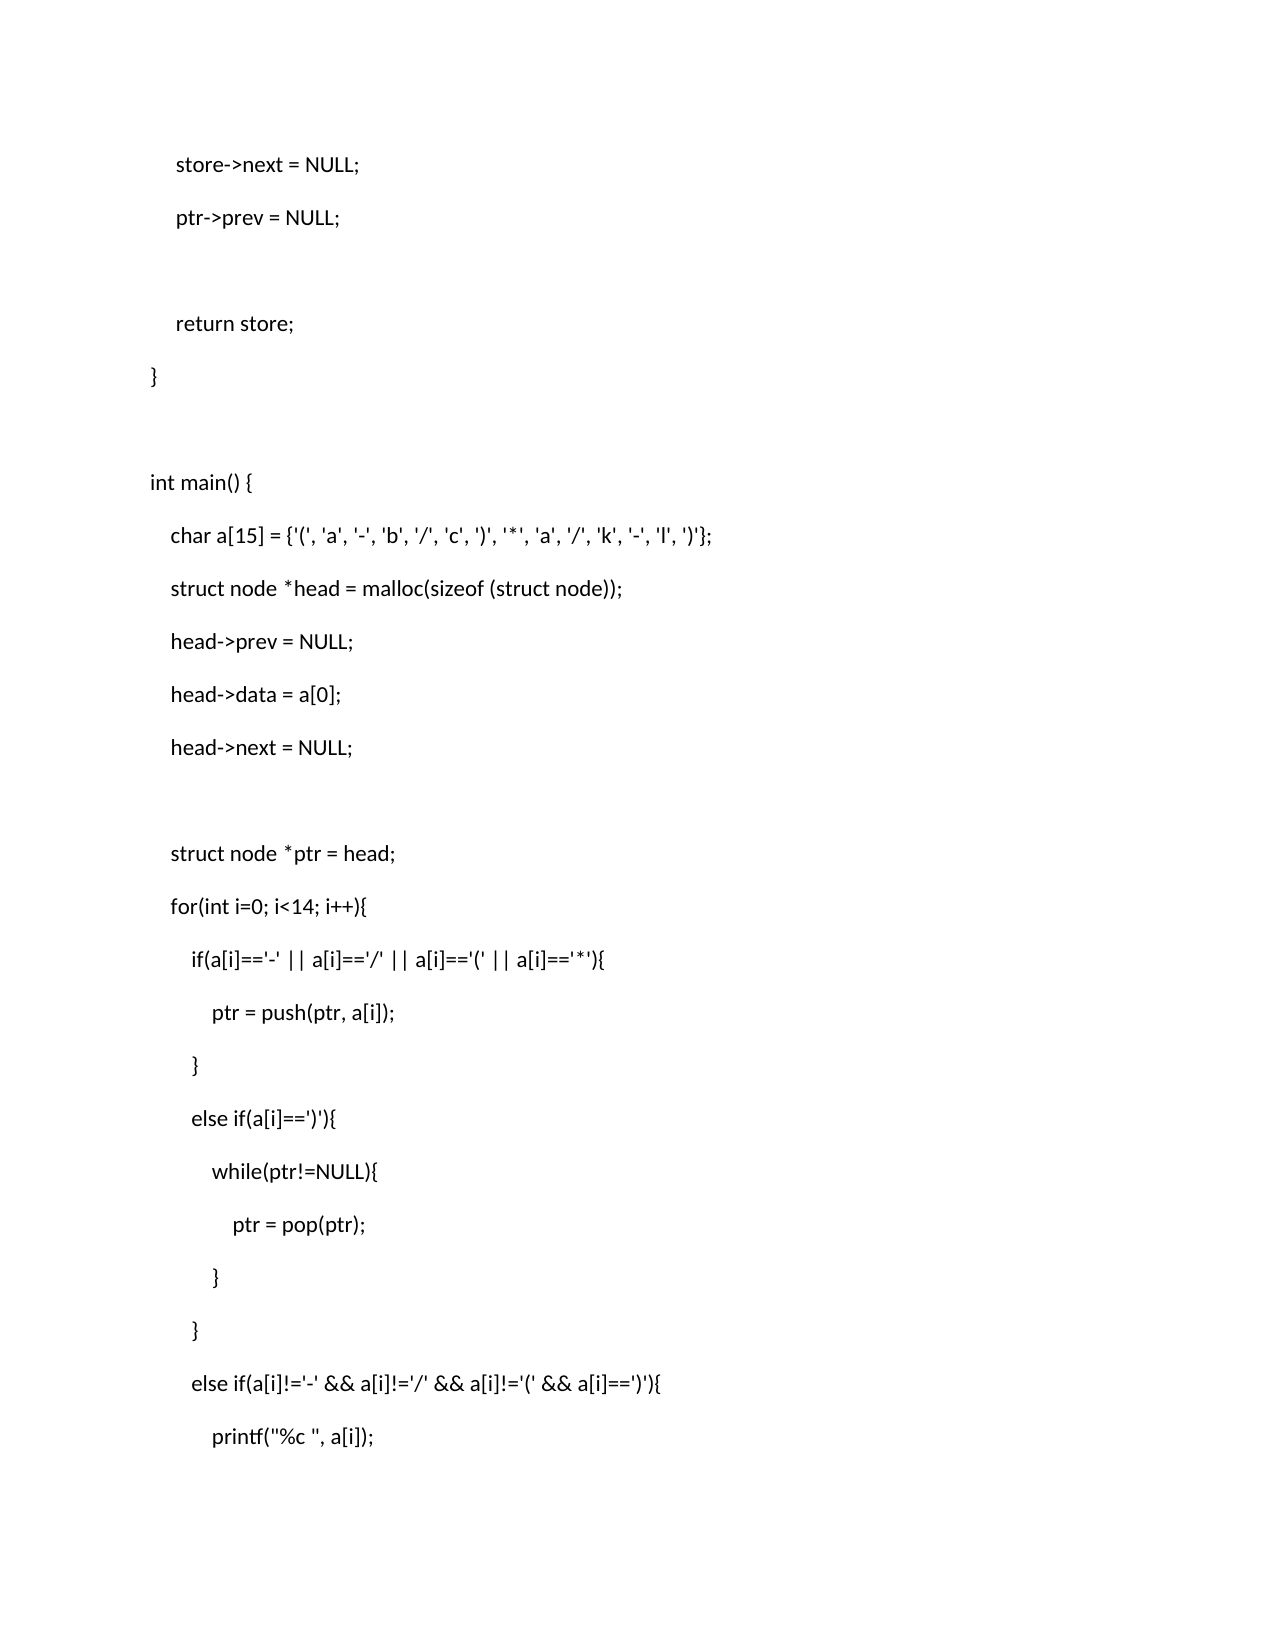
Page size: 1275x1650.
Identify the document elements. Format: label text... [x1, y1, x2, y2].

text store->next = NULL; [150, 150, 1125, 178]
text else if(a[i]==')'){ [150, 1104, 1125, 1132]
text } [150, 1316, 1125, 1344]
text for(int i=0; i<14; i++){ [150, 892, 1125, 920]
text struct node *head = malloc(sizeof (struct node)); [150, 574, 1125, 602]
text while(ptr!=NULL){ [150, 1157, 1125, 1185]
text char a[15] = {'(', 'a', '-', 'b', '/', 'c', ')', '*', 'a', '/', 'k', '-', 'l', ')'}; [150, 521, 1125, 549]
text struct node *ptr = head; [150, 839, 1125, 867]
text } [150, 362, 1125, 390]
text if(a[i]=='-' || a[i]=='/' || a[i]=='(' || a[i]=='*'){ [150, 945, 1125, 973]
text ptr = pop(ptr); [150, 1210, 1125, 1238]
text head->data = a[0]; [150, 680, 1125, 708]
text } [150, 1051, 1125, 1079]
text printf("%c ", a[i]); [150, 1422, 1125, 1451]
text ptr->prev = NULL; [150, 203, 1125, 231]
text ptr = push(ptr, a[i]); [150, 998, 1125, 1026]
text head->prev = NULL; [150, 627, 1125, 655]
text } [150, 1263, 1125, 1291]
text head->next = NULL; [150, 733, 1125, 761]
text return store; [150, 309, 1125, 337]
text else if(a[i]!='-' && a[i]!='/' && a[i]!='(' && a[i]==')'){ [150, 1369, 1125, 1397]
text int main() { [150, 468, 1125, 496]
